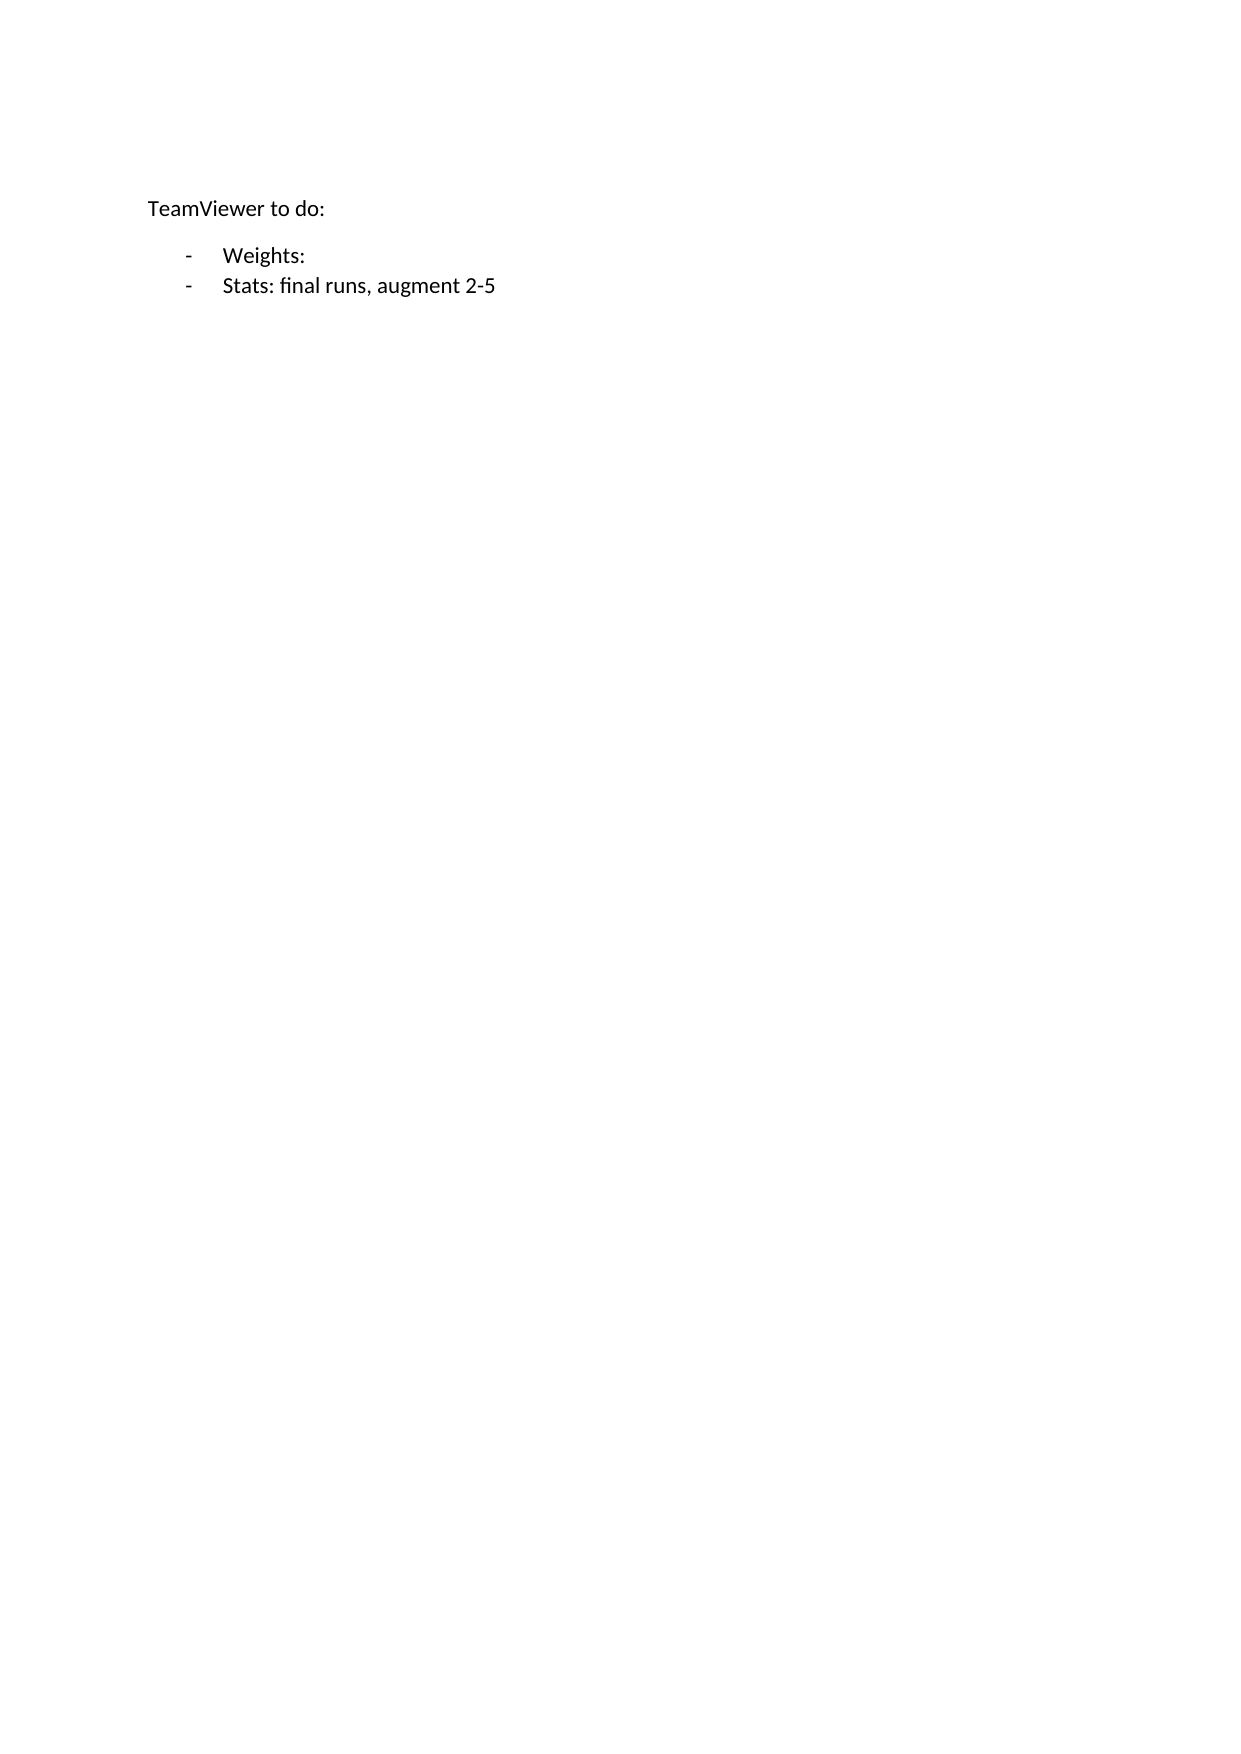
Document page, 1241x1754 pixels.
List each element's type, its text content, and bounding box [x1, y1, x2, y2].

list Stats: final runs, augment 2-5 [185, 272, 1093, 299]
text TeamViewer to do: [148, 194, 1093, 222]
list Weights: [185, 241, 1093, 269]
